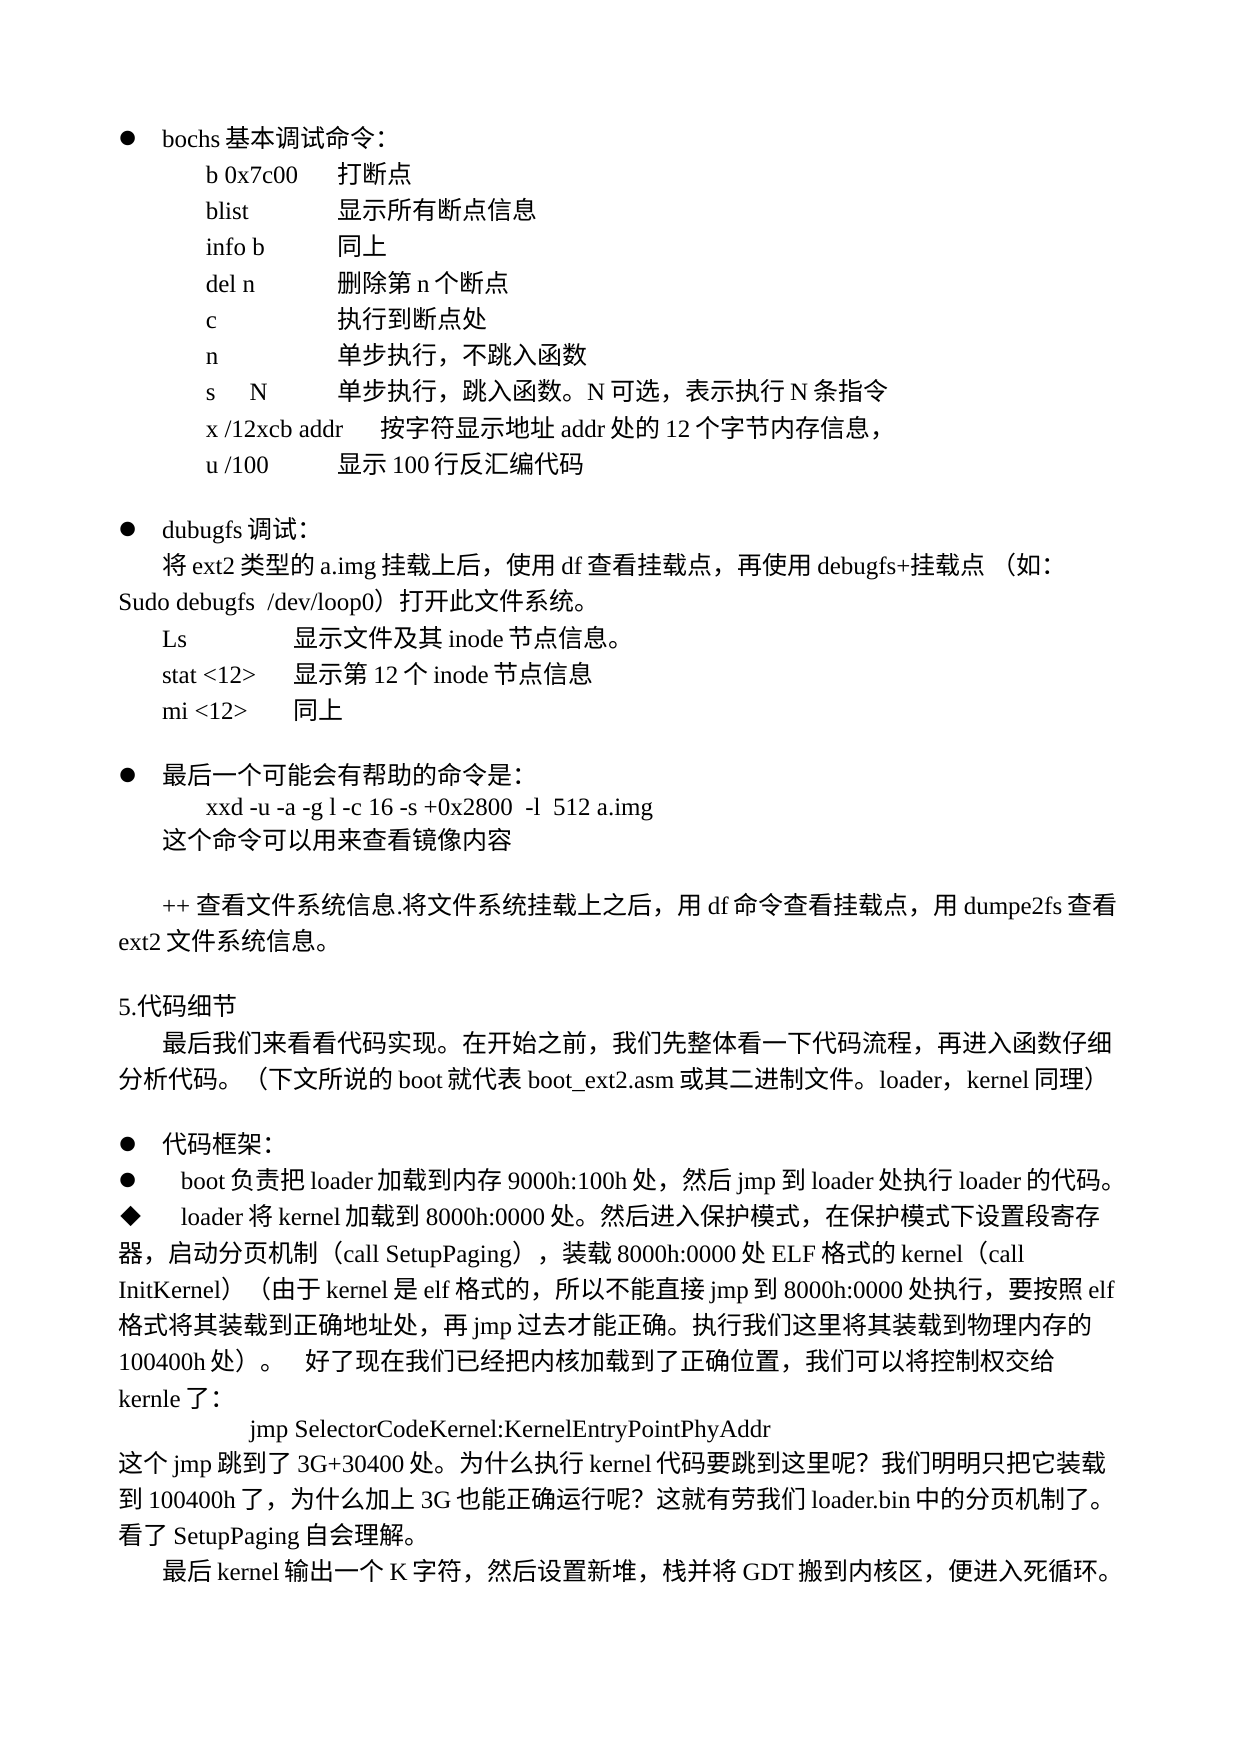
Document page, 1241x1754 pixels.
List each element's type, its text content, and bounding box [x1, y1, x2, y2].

text 5.代码细节 [118, 987, 1122, 1023]
text del n 删除第n个断点 [168, 263, 1122, 299]
text stat <12> 显示第12个inode节点信息 [118, 654, 1122, 691]
text s N 单步执行，跳入函数。N可选，表示执行N条指令 [168, 372, 1122, 408]
text jmp SelectorCodeKernel:KernelEntryPointPhyAddr [118, 1414, 1122, 1443]
text xxd -u -a -g l -c 16 -s +0x2800 -l 512 a.img [118, 792, 1122, 821]
list dubugfs调试： [118, 509, 1122, 546]
text mi <12> 同上 [118, 691, 1122, 727]
text u /100 显示100行反汇编代码 [168, 444, 1122, 481]
text blist 显示所有断点信息 [168, 191, 1122, 227]
text x /12xcb addr 按字符显示地址addr处的12个字节内存信息， [168, 408, 1122, 444]
list boot负责把loader加载到内存9000h:100h处，然后jmp到loader处执行loader的代码。 [118, 1161, 1122, 1197]
text 将ext2类型的a.img挂载上后，使用df查看挂载点，再使用debugfs+挂载点 （如： [118, 546, 1122, 582]
text ++ 查看文件系统信息.将文件系统挂载上之后，用df命令查看挂载点，用dumpe2fs查看ext2文件系统信息。 [118, 886, 1122, 958]
text c 执行到断点处 [168, 299, 1122, 336]
text 最后我们来看看代码实现。在开始之前，我们先整体看一下代码流程，再进入函数仔细分析代码。（下文所说的boot就代表boot_ext2.asm或其二进制文件。loader，kernel同理） [118, 1023, 1122, 1096]
text Ls 显示文件及其inode节点信息。 [118, 618, 1122, 654]
text b 0x7c00 打断点 [168, 154, 1122, 191]
text 这个jmp跳到了3G+30400处。为什么执行kernel代码要跳到这里呢？我们明明只把它装载到100400h了，为什么加上3G也能正确运行呢？这就有劳我们loader.bin中的分页机制了。看了SetupPaging自会理解。 [118, 1443, 1122, 1552]
text 最后kernel输出一个K字符，然后设置新堆，栈并将GDT搬到内核区，便进入死循环。 [118, 1552, 1122, 1588]
text info b 同上 [168, 227, 1122, 263]
list bochs基本调试命令： [118, 118, 1122, 154]
list loader将kernel加载到8000h:0000处。然后进入保护模式，在保护模式下设置段寄存器，启动分页机制（call SetupPaging），装载8000h:0000处ELF格式的kernel（call InitKernel）（由于kernel是elf格式的，所以不能直接jmp到8000h:0000处执行，要按照elf格式将其装载到正确地址处，再jmp过去才能正确。执行我们这里将其装载到物理内存的100400h处）。 好了现在我们已经把内核加载到了正确位置，我们可以将控制权交给kernle了： [118, 1197, 1122, 1414]
text n 单步执行，不跳入函数 [168, 336, 1122, 372]
text 这个命令可以用来查看镜像内容 [118, 821, 1122, 857]
list 最后一个可能会有帮助的命令是： [118, 756, 1122, 792]
list 代码框架： [118, 1124, 1122, 1161]
text Sudo debugfs /dev/loop0）打开此文件系统。 [118, 582, 1122, 618]
